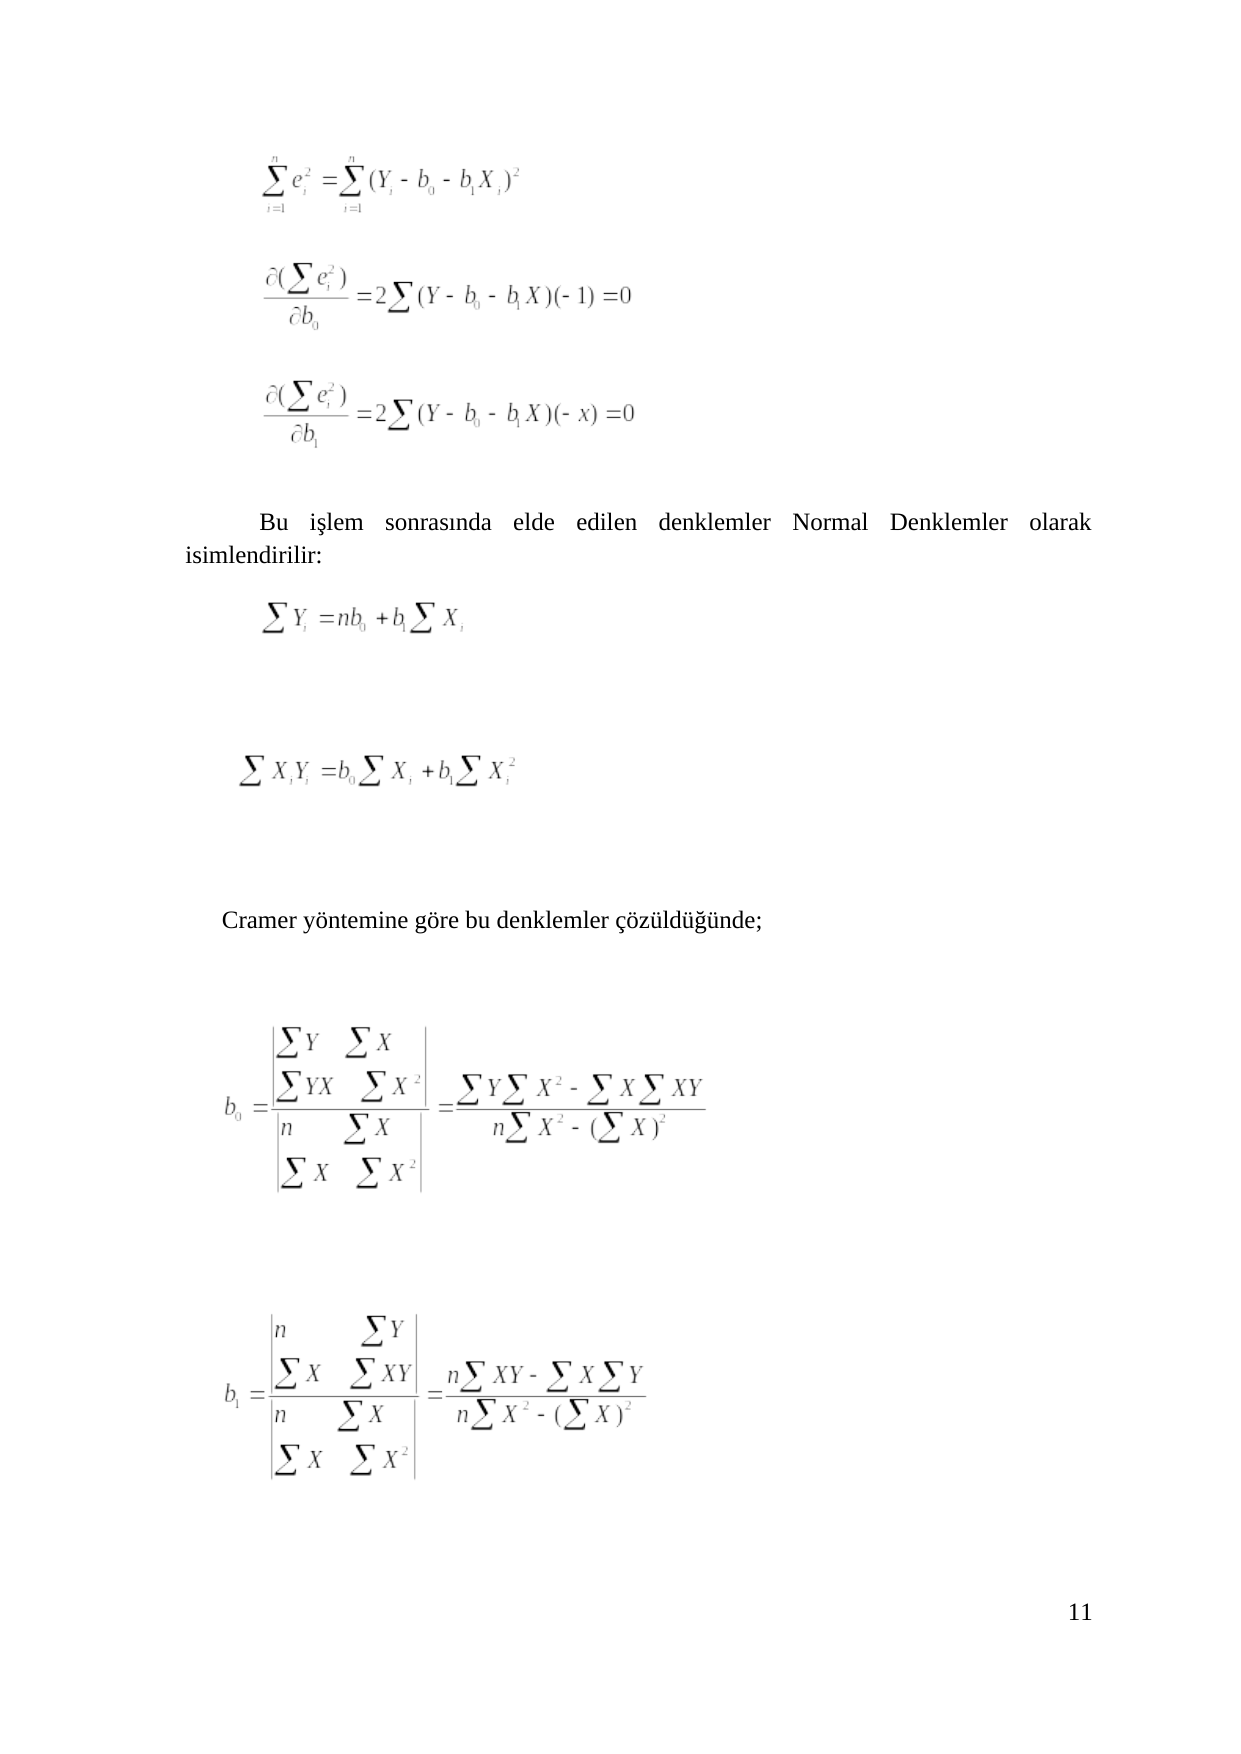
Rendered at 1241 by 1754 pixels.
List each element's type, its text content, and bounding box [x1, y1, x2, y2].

text Bu işlem sonrasında elde edilen denklemler Normal Denklemler olarak isimlendirilir: [185, 507, 1092, 569]
text Cramer yöntemine göre bu denklemler çözüldüğünde; [148, 905, 1092, 934]
